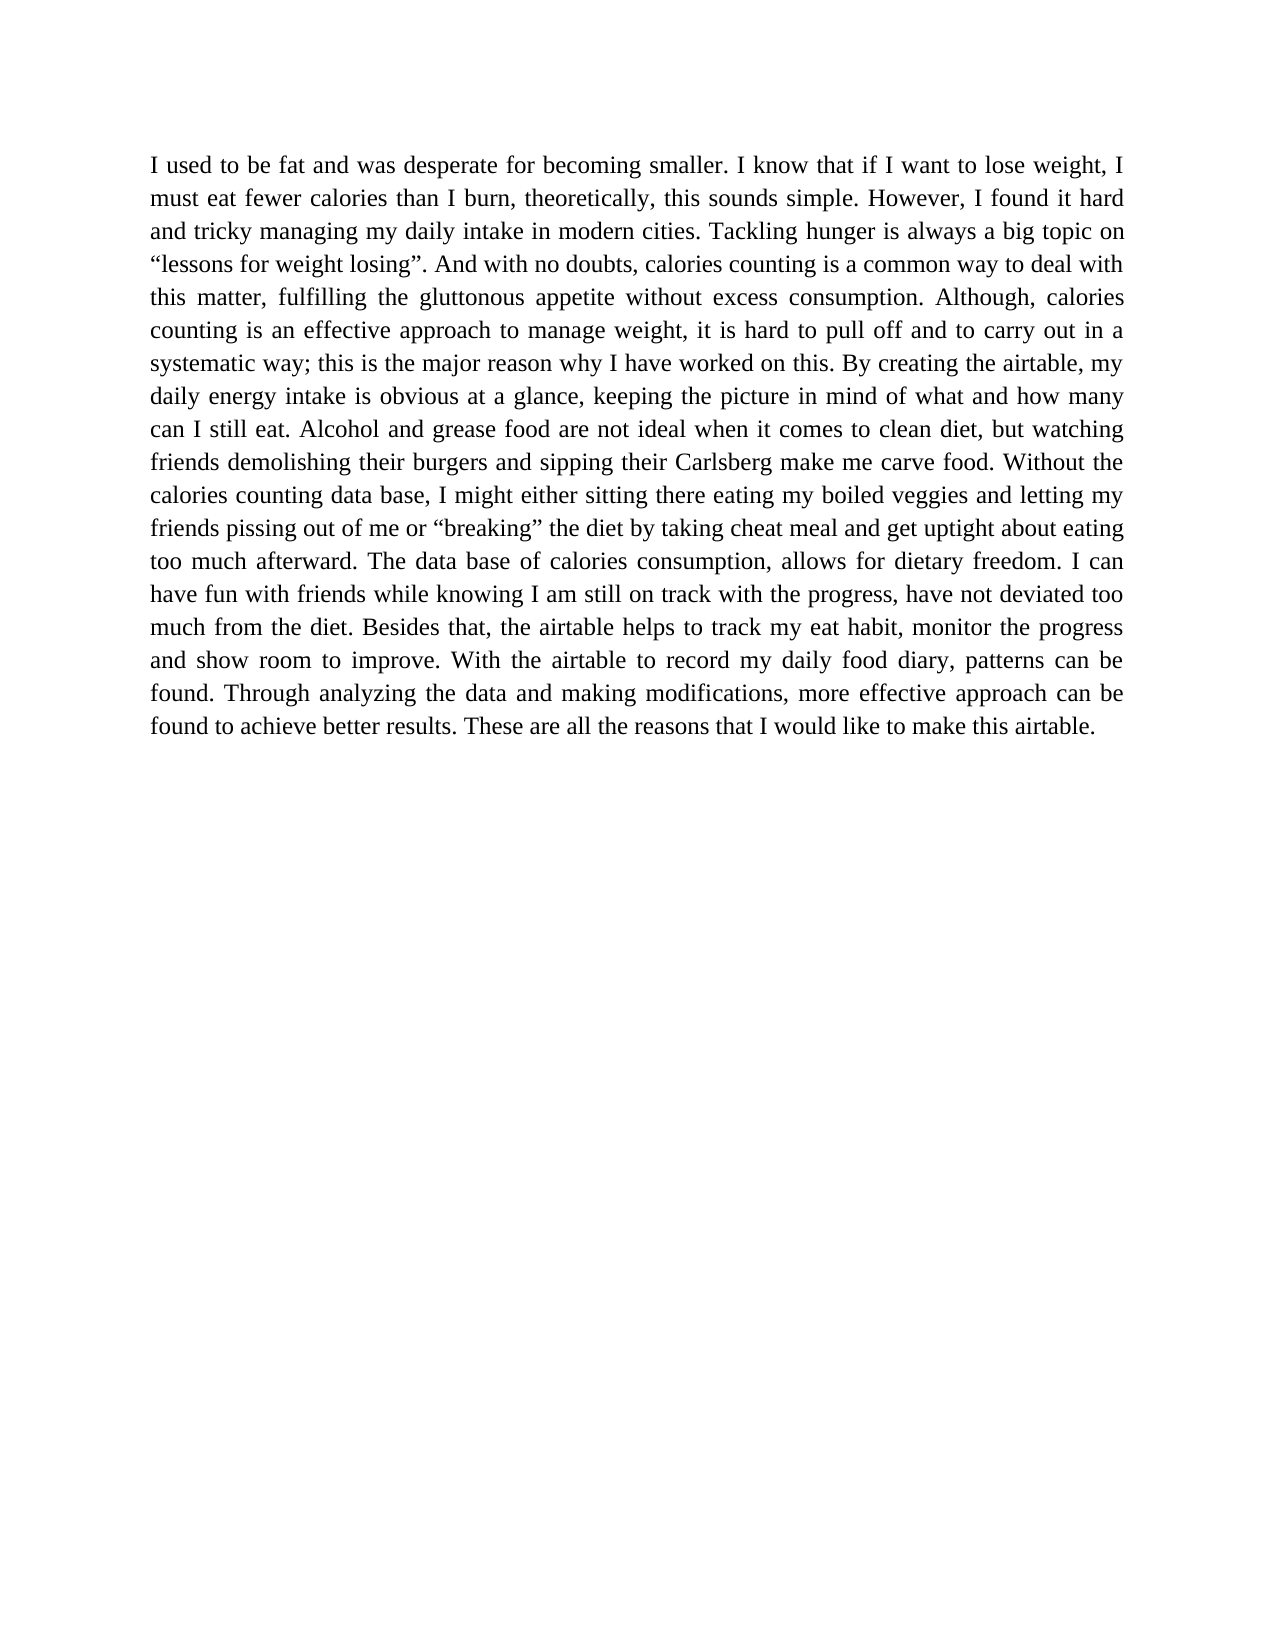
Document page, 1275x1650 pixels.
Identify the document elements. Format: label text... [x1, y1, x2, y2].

text I used to be fat and was desperate for becoming smaller. I know that if I want to lose weight, I must eat fewer calories than I burn, theoretically, this sounds simple. However, I found it hard and tricky managing my daily intake in modern cities. Tackling hunger is always a big topic on “lessons for weight losing”. And with no doubts, calories counting is a common way to deal with this matter, fulfilling the gluttonous appetite without excess consumption. Although, calories counting is an effective approach to manage weight, it is hard to pull off and to carry out in a systematic way; this is the major reason why I have worked on this. By creating the airtable, my daily energy intake is obvious at a glance, keeping the picture in mind of what and how many can I still eat. Alcohol and grease food are not ideal when it comes to clean diet, but watching friends demolishing their burgers and sipping their Carlsberg make me carve food. Without the calories counting data base, I might either sitting there eating my boiled veggies and letting my friends pissing out of me or “breaking” the diet by taking cheat meal and get uptight about eating too much afterward. The data base of calories consumption, allows for dietary freedom. I can have fun with friends while knowing I am still on track with the progress, have not deviated too much from the diet. Besides that, the airtable helps to track my eat habit, monitor the progress and show room to improve. With the airtable to record my daily food diary, patterns can be found. Through analyzing the data and making modifications, more effective approach can be found to achieve better results. These are all the reasons that I would like to make this airtable. [150, 150, 1125, 740]
